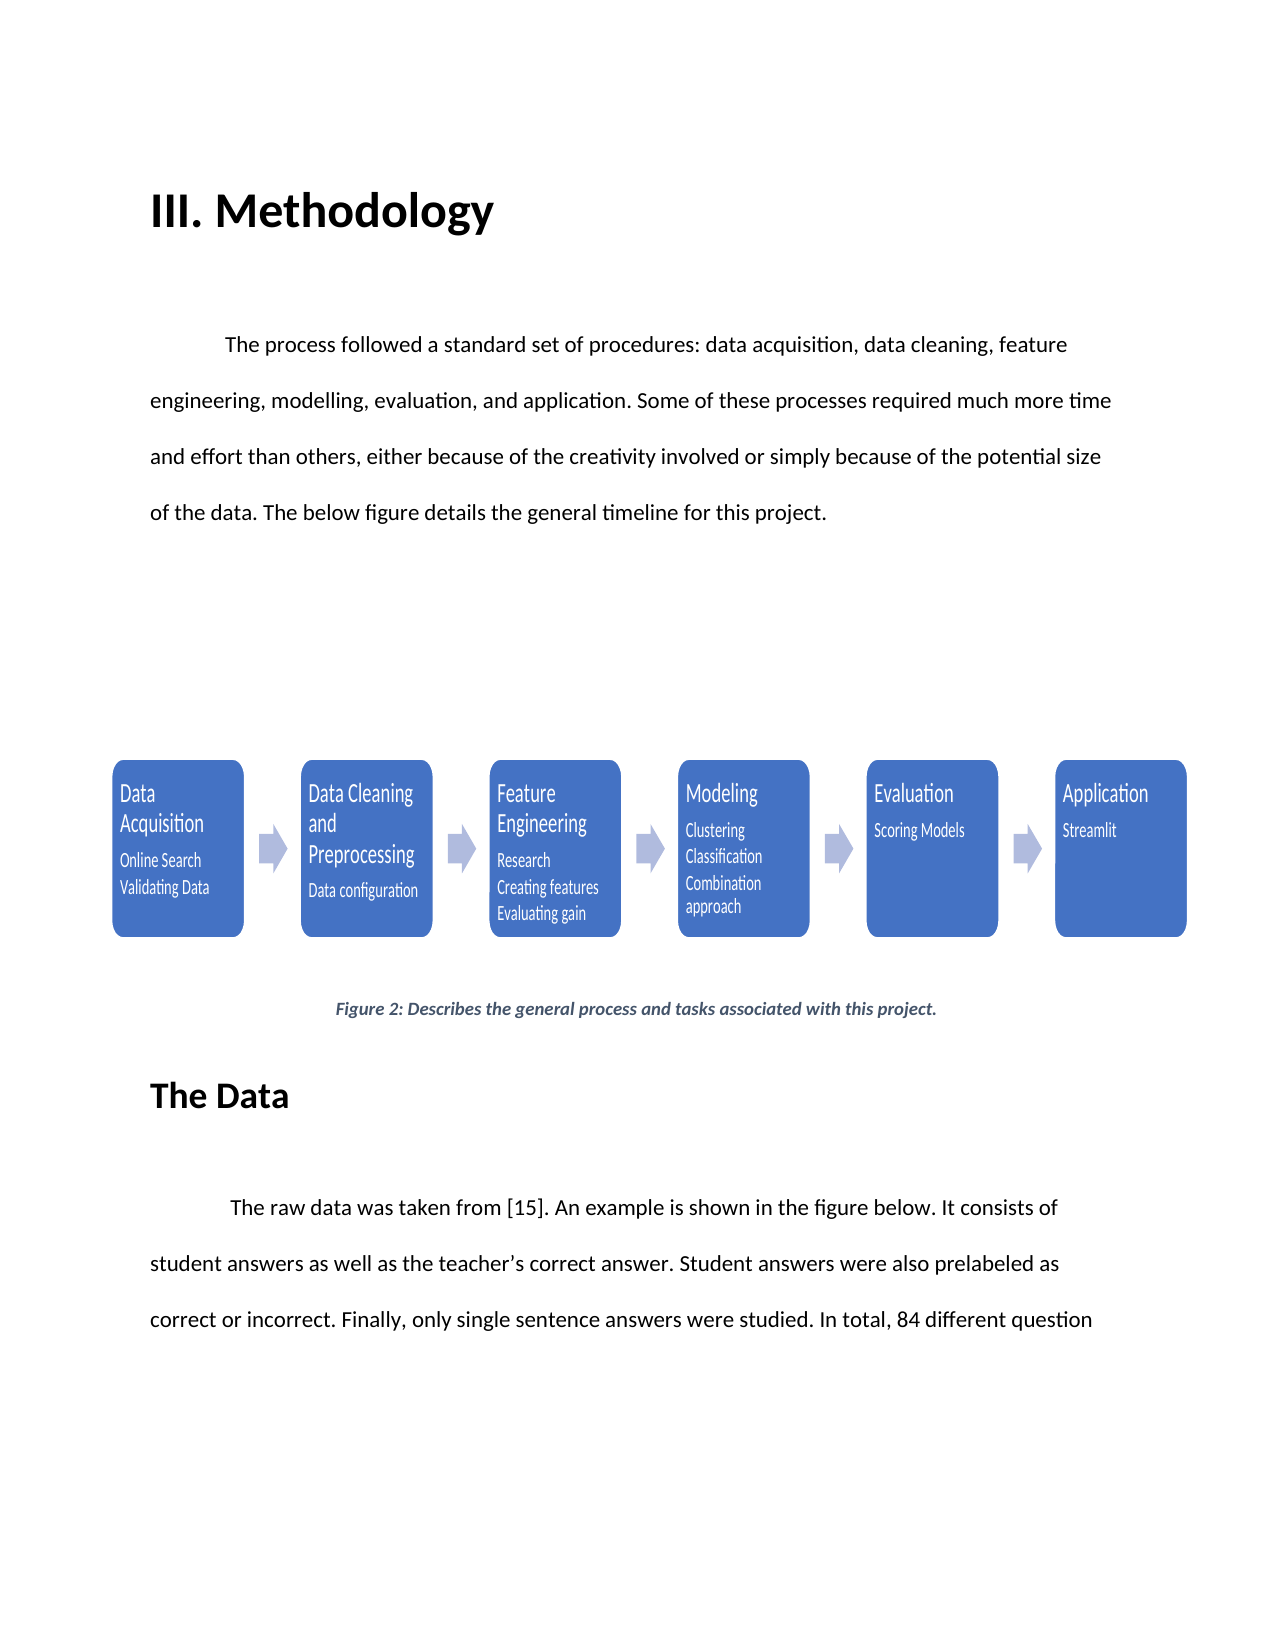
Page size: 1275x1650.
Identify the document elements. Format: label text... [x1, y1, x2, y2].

subtitle The Data [150, 1072, 1125, 1118]
subtitle III. Methodology [150, 179, 1125, 240]
text Figure 2: Describes the general process and tasks associated with this project. [150, 616, 1125, 1020]
text The process followed a standard set of procedures: data acquisition, data cleaning, feature engineering, modelling, evaluation, and application. Some of these processes required much more time and effort than others, either because of the creativity involved or simply because of the potential size of the data. The below figure details the general timeline for this project. [150, 330, 1125, 527]
text The raw data was taken from [15]. An example is shown in the figure below. It consists of student answers as well as the teacher’s correct answer. Student answers were also prelabeled as correct or incorrect. Finally, only single sentence answers were studied. In total, 84 different question [150, 1193, 1125, 1333]
